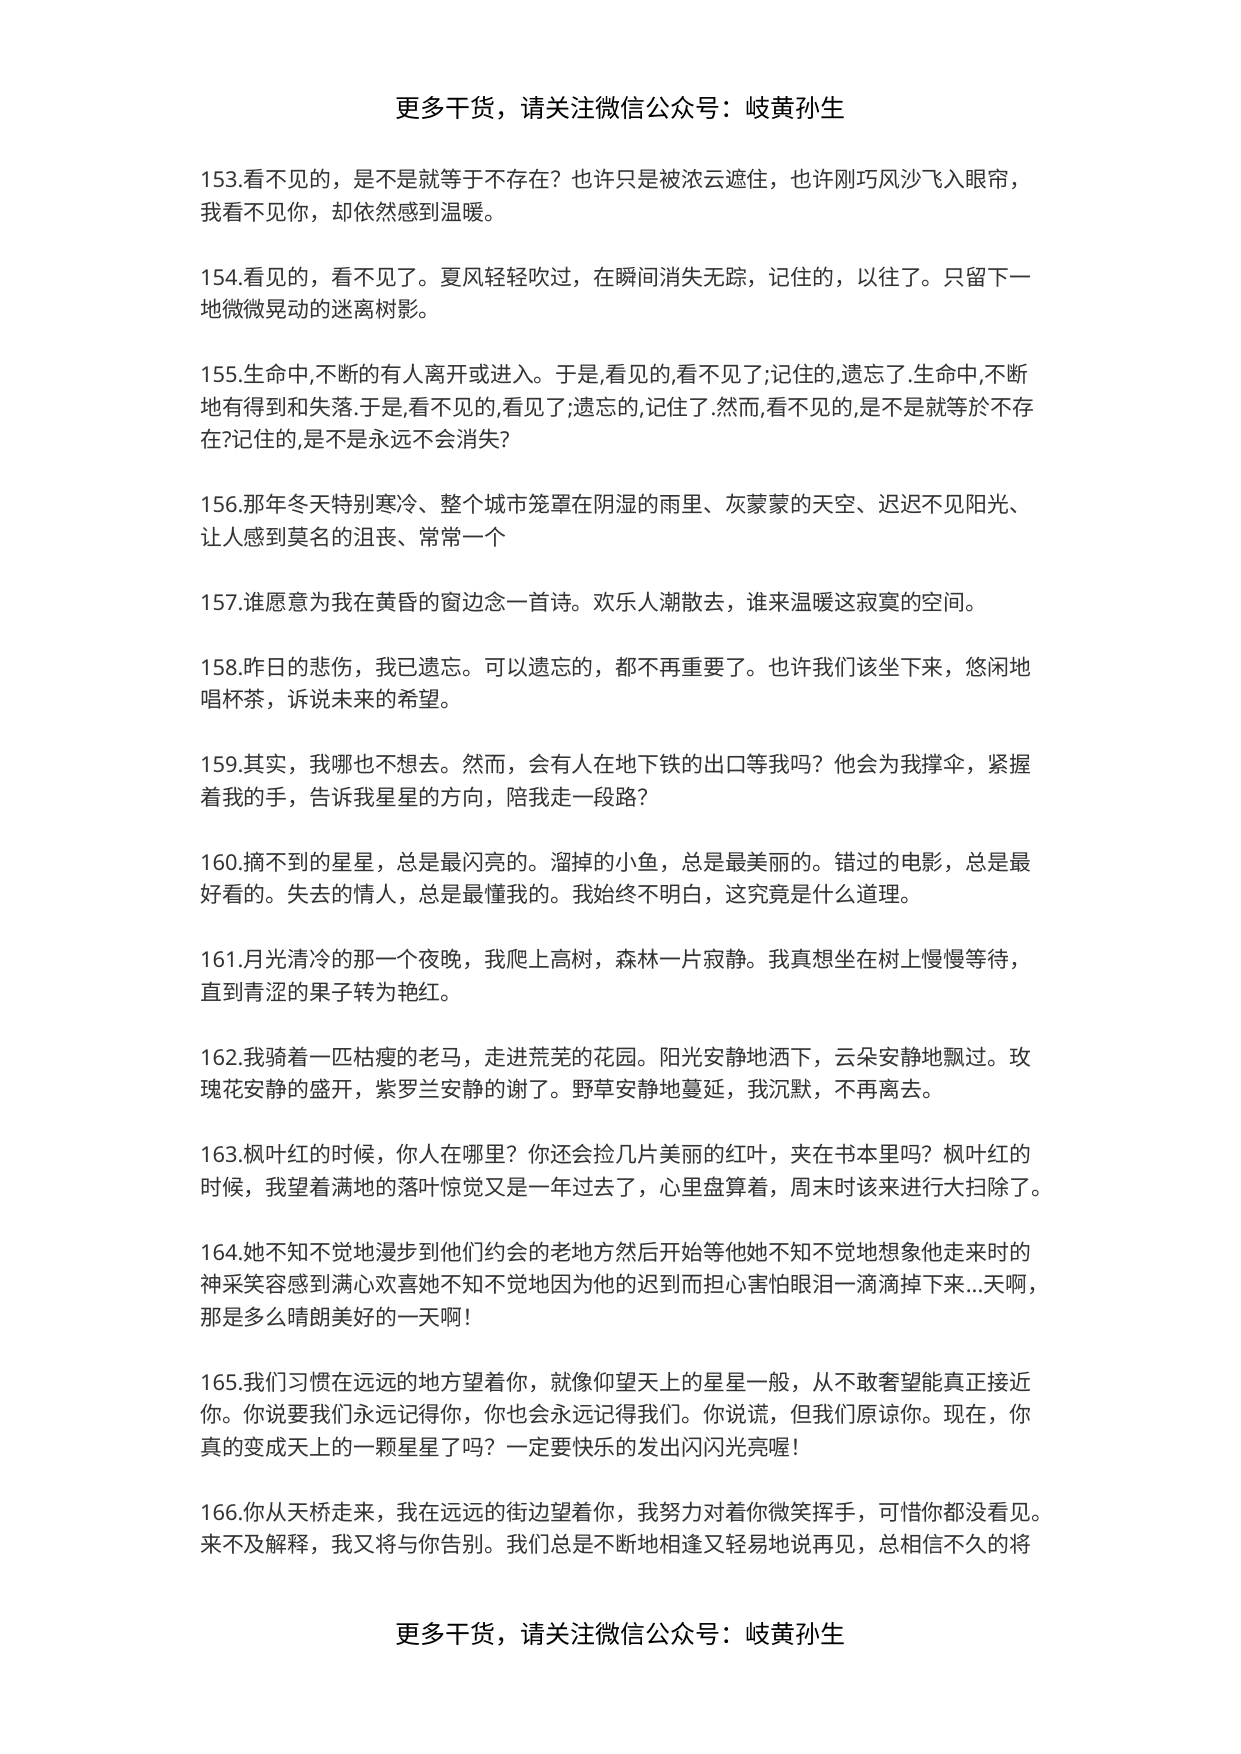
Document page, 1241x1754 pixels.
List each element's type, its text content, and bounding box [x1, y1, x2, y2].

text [200, 1494, 1040, 1510]
text 164.她不知不觉地漫步到他们约会的老地方然后开始等他她不知不觉地想象他走来时的神采笑容感到满心欢喜她不知不觉地因为他的迟到而担心害怕眼泪一滴滴掉下来...天啊，那是多么晴朗美好的一天啊！ [200, 1299, 1040, 1332]
text 163.枫叶红的时候，你人在哪里？你还会捡几片美丽的红叶，夹在书本里吗？枫叶红的时候，我望着满地的落叶惊觉又是一年过去了，心里盘算着，周末时该来进行大扫除了。 [200, 1137, 1040, 1170]
text 156.那年冬天特别寒冷、整个城市笼罩在阴湿的雨里、灰蒙蒙的天空、迟迟不见阳光、让人感到莫名的沮丧、常常一个 [200, 487, 1040, 552]
text 157.谁愿意为我在黄昏的窗边念一首诗。欢乐人潮散去，谁来温暖这寂寞的空间。 [200, 584, 1040, 617]
text 153.看不见的，是不是就等于不存在？也许只是被浓云遮住，也许刚巧风沙飞入眼帘，我看不见你，却依然感到温暖。 [200, 162, 1040, 227]
text 165.我们习惯在远远的地方望着你，就像仰望天上的星星一般，从不敢奢望能真正接近你。你说要我们永远记得你，你也会永远记得我们。你说谎，但我们原谅你。现在，你真的变成天上的一颗星星了吗？一定要快乐的发出闪闪光亮喔！ [200, 1364, 1040, 1462]
text 158.昨日的悲伤，我已遗忘。可以遗忘的，都不再重要了。也许我们该坐下来，悠闲地唱杯茶，诉说未来的希望。 [200, 649, 1040, 714]
text 155.生命中,不断的有人离开或进入。于是,看见的,看不见了;记住的,遗忘了.生命中,不断地有得到和失落.于是,看不见的,看见了;遗忘的,记住了.然而,看不见的,是不是就等於不存在?记住的,是不是永远不会消失? [200, 357, 1040, 454]
text 159.其实，我哪也不想去。然而，会有人在地下铁的出口等我吗？他会为我撑伞，紧握着我的手，告诉我星星的方向，陪我走一段路？ [200, 747, 1040, 812]
text 160.摘不到的星星，总是最闪亮的。溜掉的小鱼，总是最美丽的。错过的电影，总是最好看的。失去的情人，总是最懂我的。我始终不明白，这究竟是什么道理。 [200, 844, 1040, 909]
text 164.她不知不觉地漫步到他们约会的老地方然后开始等他她不知不觉地想象他走来时的神采笑容感到满心欢喜她不知不觉地因为他的迟到而担心害怕眼泪一滴滴掉下来...天啊，那是多么晴朗美好的一天啊！ [200, 1234, 1040, 1269]
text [200, 1511, 1040, 1559]
text 162.我骑着一匹枯瘦的老马，走进荒芜的花园。阳光安静地洒下，云朵安静地飘过。玫瑰花安静的盛开，紫罗兰安静的谢了。野草安静地蔓延，我沉默，不再离去。 [200, 1039, 1040, 1104]
text 154.看见的，看不见了。夏风轻轻吹过，在瞬间消失无踪，记住的，以往了。只留下一地微微晃动的迷离树影。 [200, 259, 1040, 324]
text 161.月光清冷的那一个夜晚，我爬上高树，森林一片寂静。我真想坐在树上慢慢等待，直到青涩的果子转为艳红。 [200, 942, 1040, 1007]
